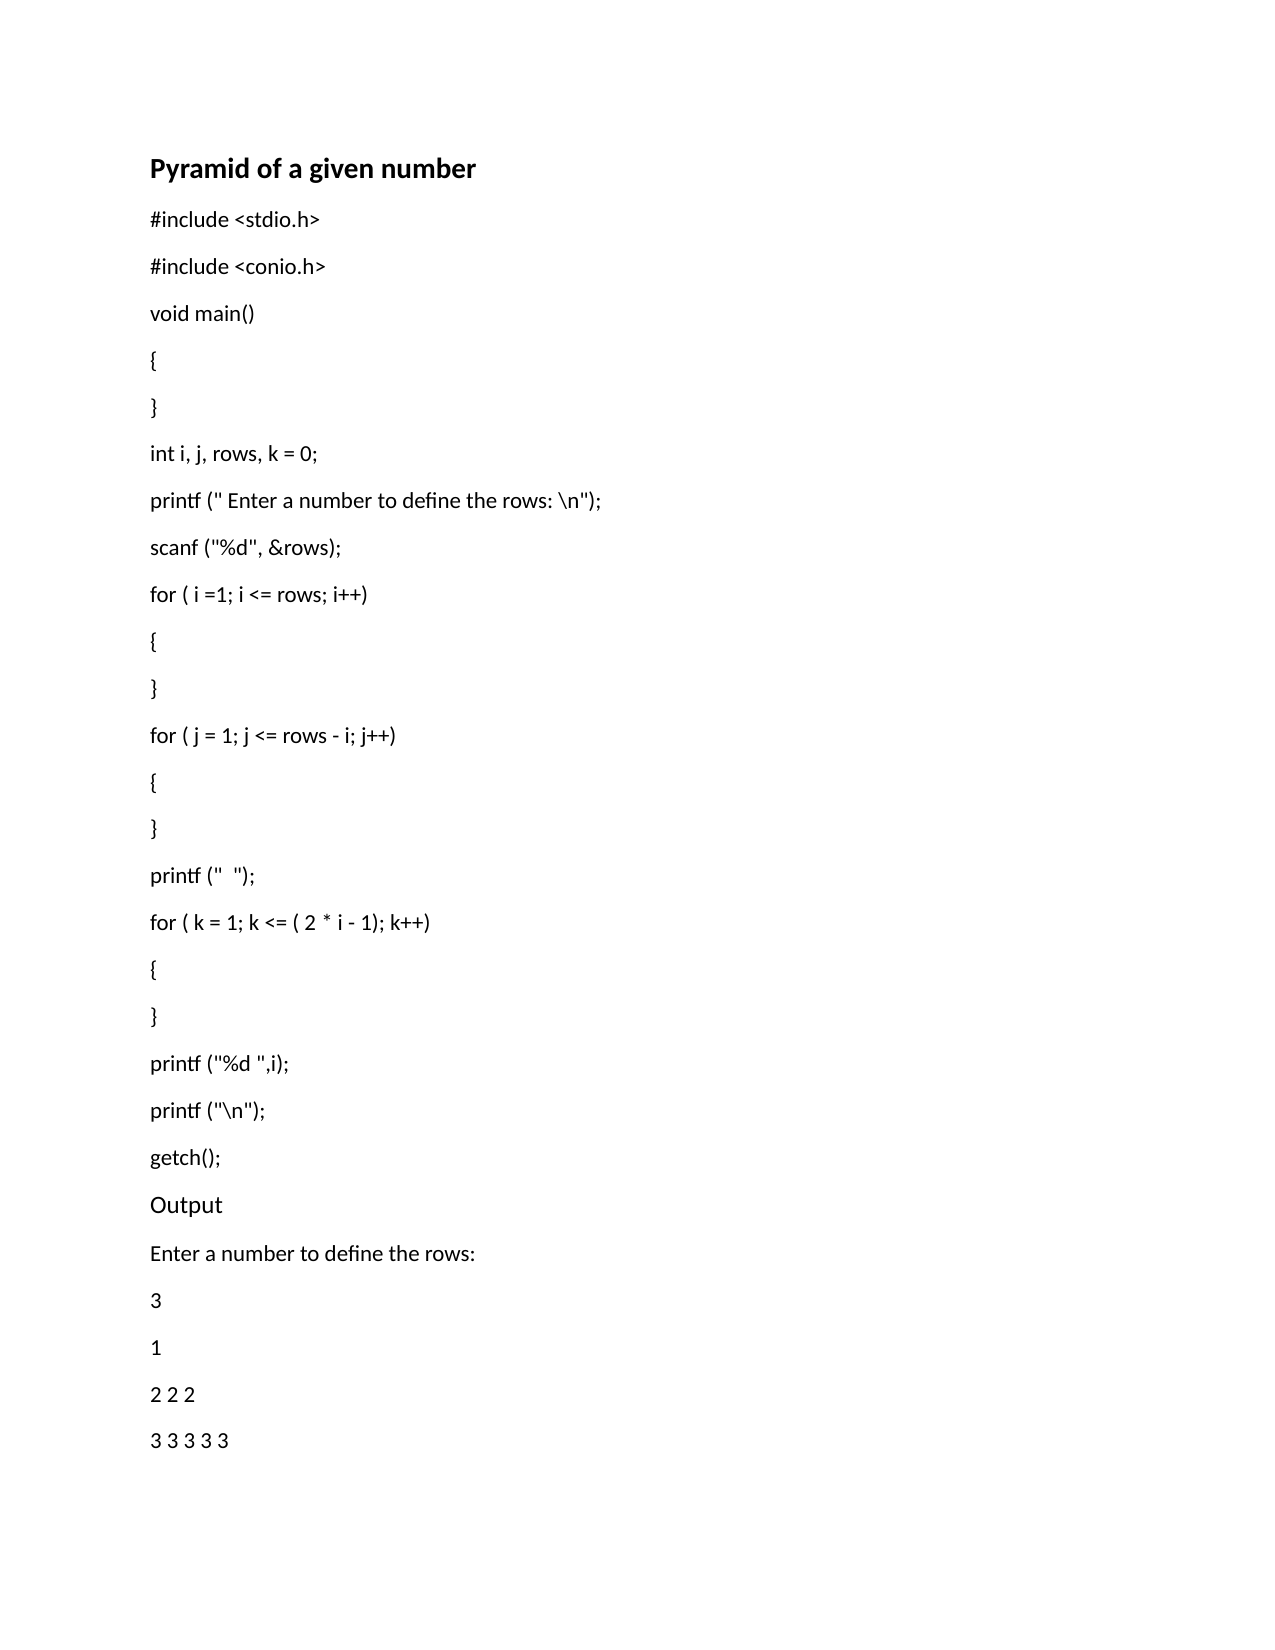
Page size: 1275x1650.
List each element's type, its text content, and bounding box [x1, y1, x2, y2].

text Pyramid of a given number [150, 150, 1125, 186]
text { [150, 346, 1125, 374]
text 3 [150, 1286, 1125, 1314]
text { [150, 768, 1125, 796]
text { [150, 955, 1125, 983]
text #include <conio.h> [150, 252, 1125, 280]
text int i, j, rows, k = 0; [150, 439, 1125, 467]
text } [150, 393, 1125, 421]
text for ( j = 1; j <= rows - i; j++) [150, 721, 1125, 749]
text getch(); [150, 1143, 1125, 1171]
text printf ("%d ",i); [150, 1049, 1125, 1077]
text Output [150, 1189, 1125, 1220]
text { [150, 627, 1125, 655]
text scanf ("%d", &rows); [150, 533, 1125, 561]
text Enter a number to define the rows: [150, 1239, 1125, 1267]
text } [150, 814, 1125, 842]
text printf ("\n"); [150, 1096, 1125, 1124]
text void main() [150, 299, 1125, 327]
text for ( k = 1; k <= ( 2 * i - 1); k++) [150, 908, 1125, 936]
text printf (" Enter a number to define the rows: \n"); [150, 486, 1125, 514]
text } [150, 674, 1125, 702]
text printf (" "); [150, 861, 1125, 889]
text } [150, 1002, 1125, 1030]
text 1 [150, 1333, 1125, 1361]
text 2 2 2 [150, 1380, 1125, 1408]
text for ( i =1; i <= rows; i++) [150, 580, 1125, 608]
text #include <stdio.h> [150, 205, 1125, 233]
text 3 3 3 3 3 [150, 1427, 1125, 1454]
